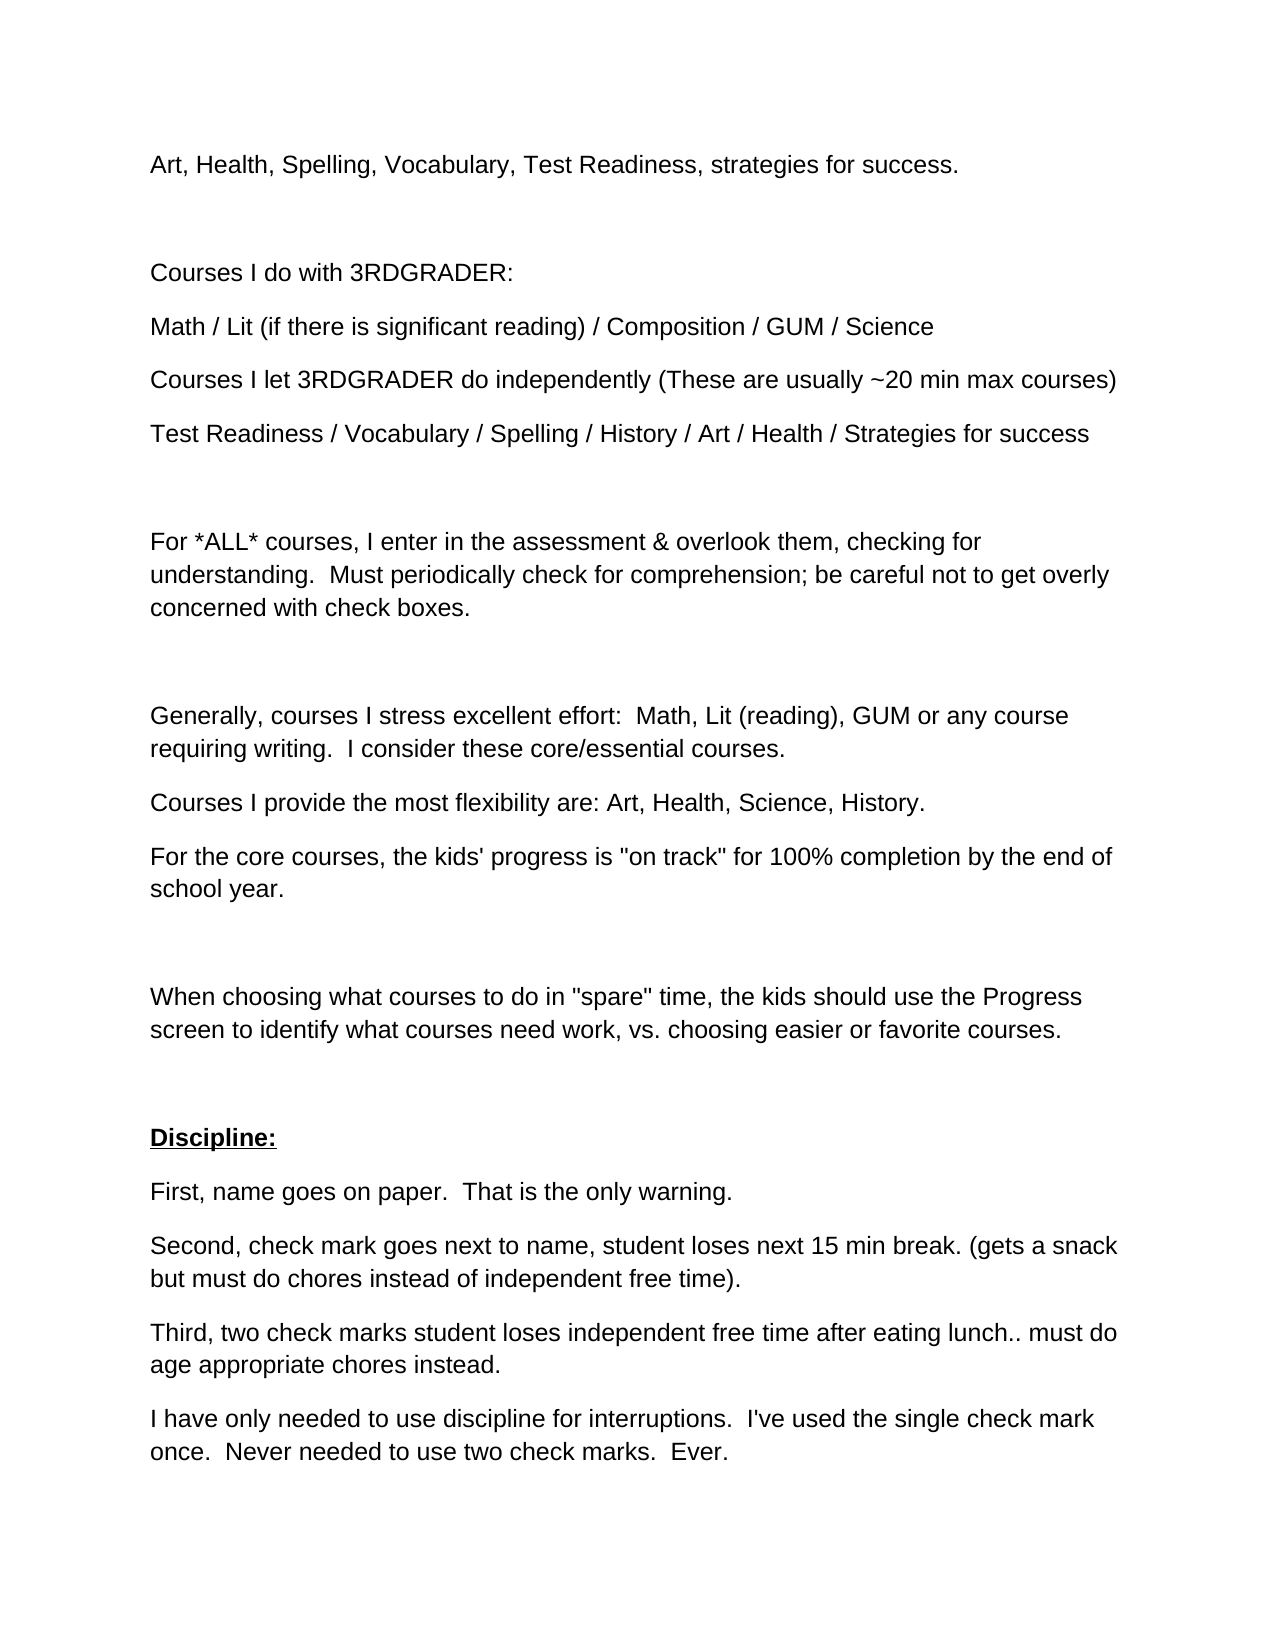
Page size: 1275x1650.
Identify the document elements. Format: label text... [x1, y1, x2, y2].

text Art, Health, Spelling, Vocabulary, Test Readiness, strategies for success. [150, 150, 1125, 179]
text Generally, courses I stress excellent effort: Math, Lit (reading), GUM or any course requiring writing. I consider these core/essential courses. [150, 701, 1125, 762]
text Discipline: [150, 1123, 1125, 1152]
text Math / Lit (if there is significant reading) / Composition / GUM / Science [150, 312, 1125, 340]
text Courses I let 3RDGRADER do independently (These are usually ~20 min max courses) [150, 365, 1125, 394]
text I have only needed to use discipline for interruptions. I've used the single check mark once. Never needed to use two check marks. Ever. [150, 1404, 1125, 1466]
text For *ALL* courses, I enter in the assessment & overlook them, checking for understanding. Must periodically check for comprehension; be careful not to get overly concerned with check boxes. [150, 527, 1125, 622]
text Second, check mark goes next to name, student loses next 15 min break. (gets a snack but must do chores instead of independent free time). [150, 1231, 1125, 1292]
text Test Readiness / Vocabulary / Spelling / History / Art / Health / Strategies for success [150, 419, 1125, 448]
text When choosing what courses to do in "spare" time, the kids should use the Progress screen to identify what courses need work, vs. choosing easier or favorite courses. [150, 982, 1125, 1044]
text Third, two check marks student loses independent free time after eating lunch.. must do age appropriate chores instead. [150, 1317, 1125, 1379]
text Courses I do with 3RDGRADER: [150, 258, 1125, 286]
text First, name goes on paper. That is the only warning. [150, 1177, 1125, 1206]
text Courses I provide the most flexibility are: Art, Health, Science, History. [150, 788, 1125, 816]
text For the core courses, the kids' progress is "on track" for 100% completion by the end of school year. [150, 841, 1125, 903]
